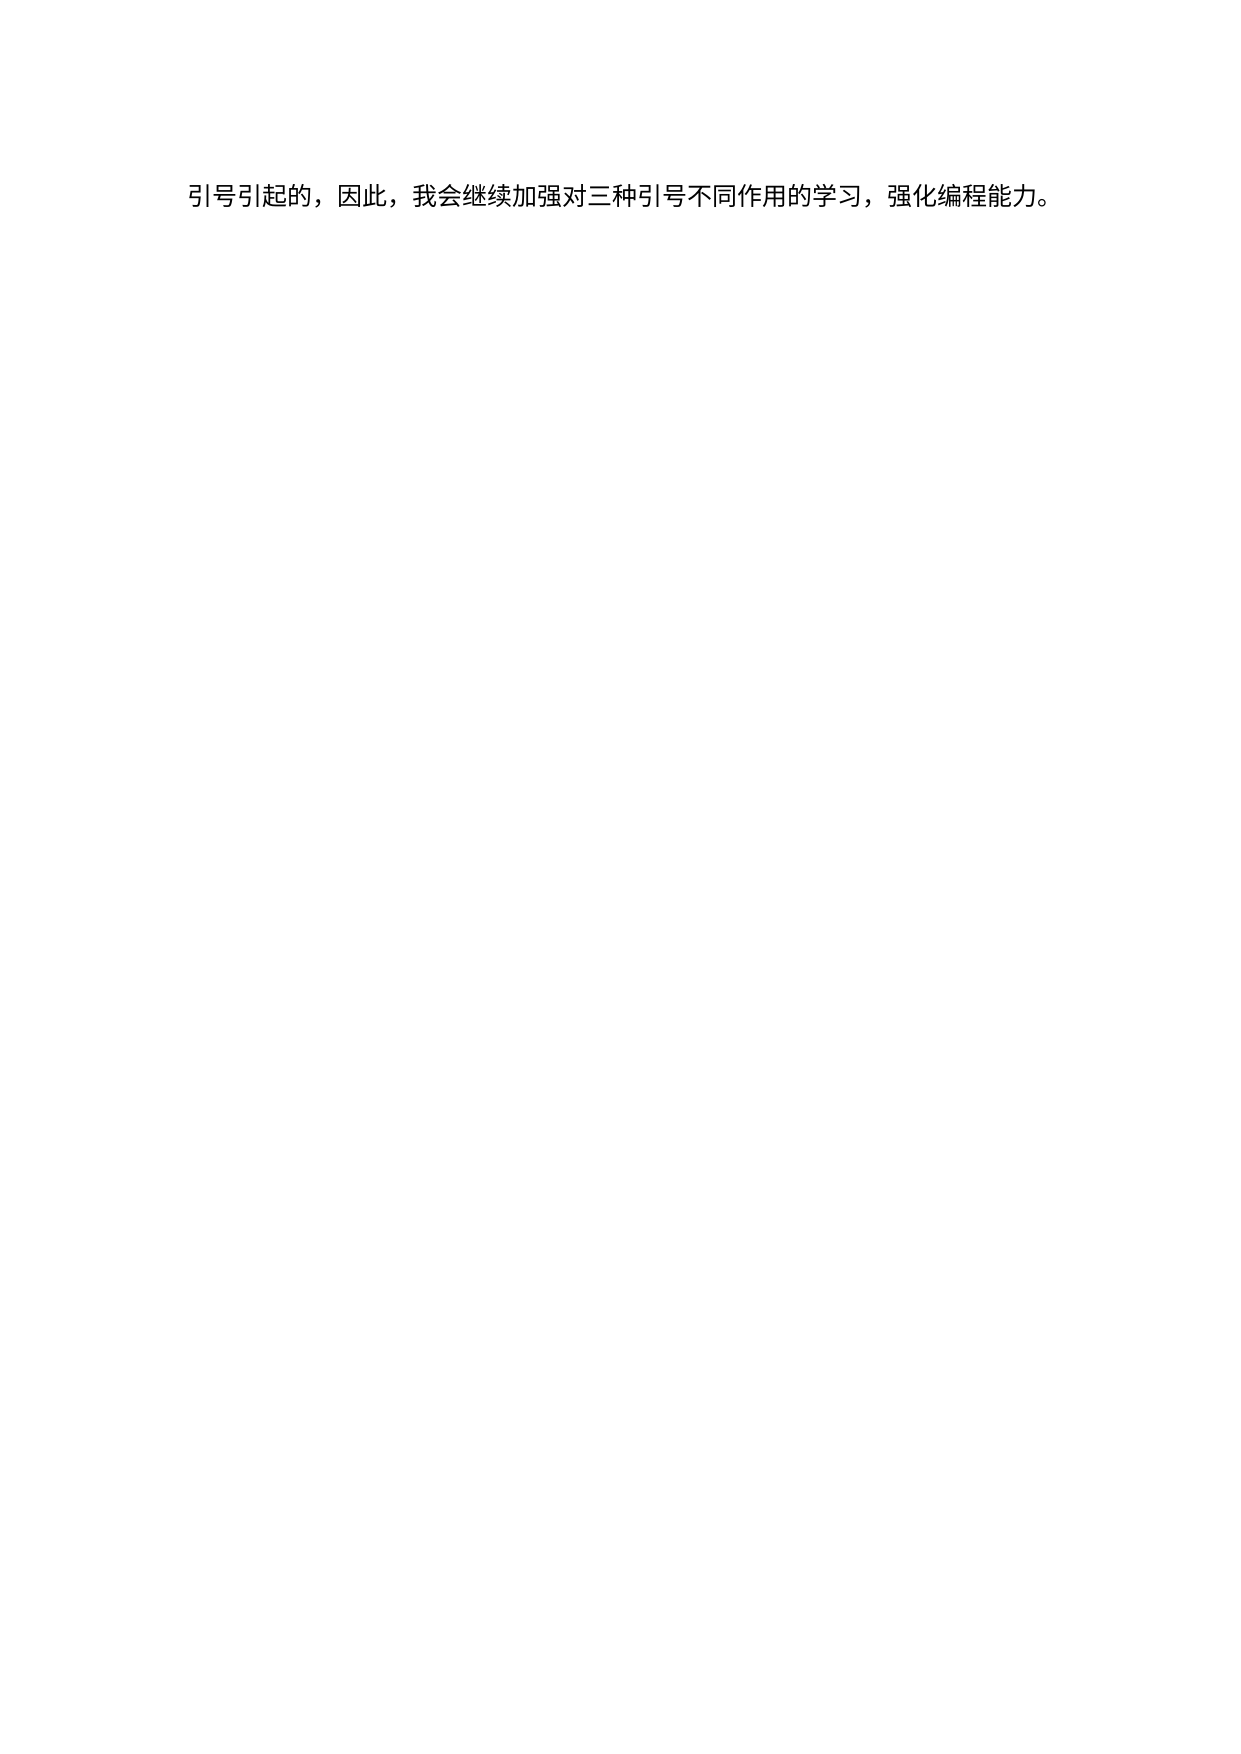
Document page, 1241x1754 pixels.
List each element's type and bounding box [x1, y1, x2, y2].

text [187, 162, 1053, 227]
